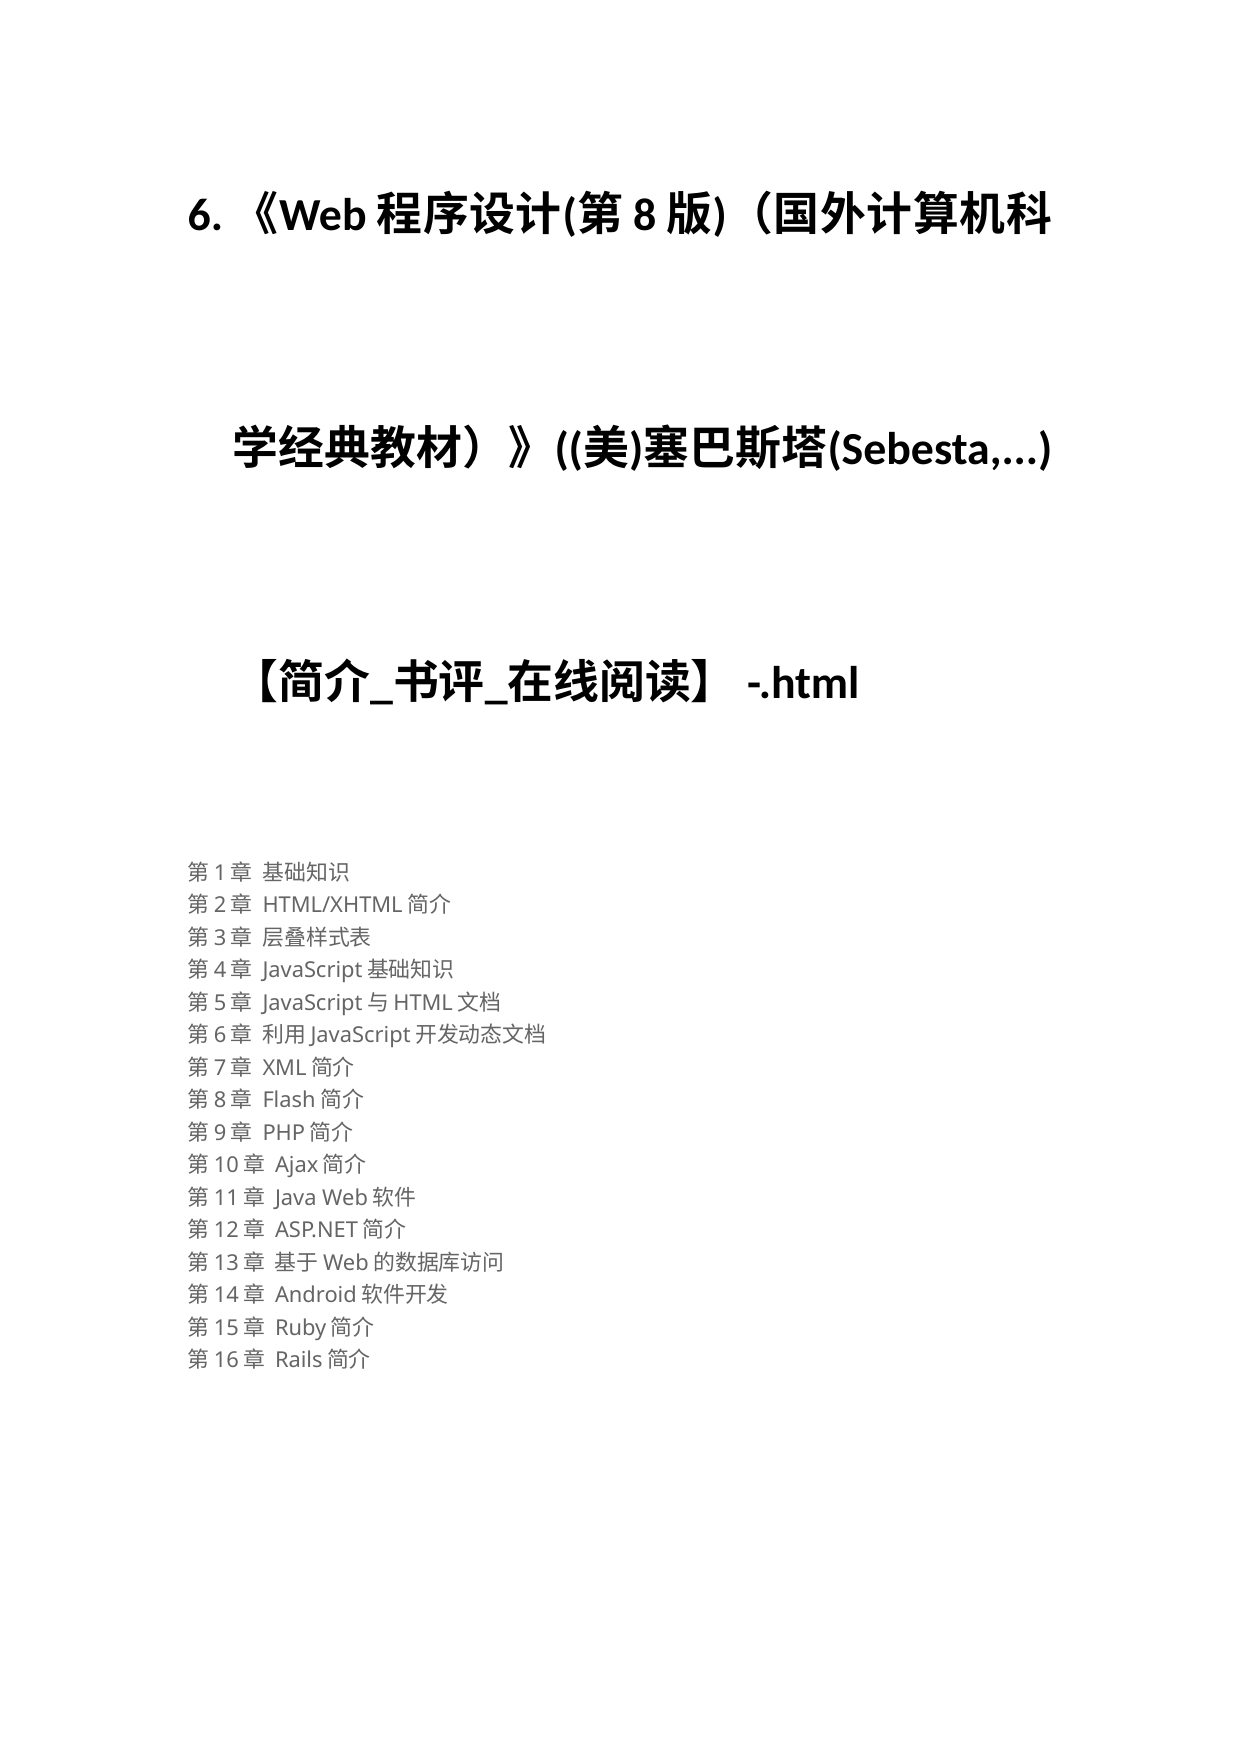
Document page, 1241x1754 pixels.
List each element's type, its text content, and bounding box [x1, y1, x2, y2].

text 第6章 利用JavaScript开发动态文档 [187, 1017, 1053, 1049]
subtitle 《Web程序设计(第8版)（国外计算机科学经典教材）》((美)塞巴斯塔(Sebesta,...)【简介_书评_在线阅读】 -.html [187, 162, 1053, 727]
text 第4章 JavaScript基础知识 [187, 952, 1053, 984]
text 第11章 Java Web软件 [187, 1179, 1053, 1212]
text 第9章 PHP简介 [187, 1114, 1053, 1147]
text 第8章 Flash简介 [187, 1082, 1053, 1114]
text 第14章 Android软件开发 [187, 1277, 1053, 1309]
text 第1章 基础知识 [187, 854, 1053, 887]
text 第5章 JavaScript与HTML文档 [187, 984, 1053, 1017]
text 第13章 基于Web的数据库访问 [187, 1244, 1053, 1277]
text 第3章 层叠样式表 [187, 919, 1053, 952]
text 第7章 XML简介 [187, 1049, 1053, 1082]
text 第16章 Rails简介 [187, 1342, 1053, 1374]
text 第2章 HTML/XHTML简介 [187, 887, 1053, 919]
text 第10章 Ajax简介 [187, 1147, 1053, 1179]
text 第15章 Ruby简介 [187, 1309, 1053, 1342]
text 第12章 ASP.NET简介 [187, 1212, 1053, 1244]
